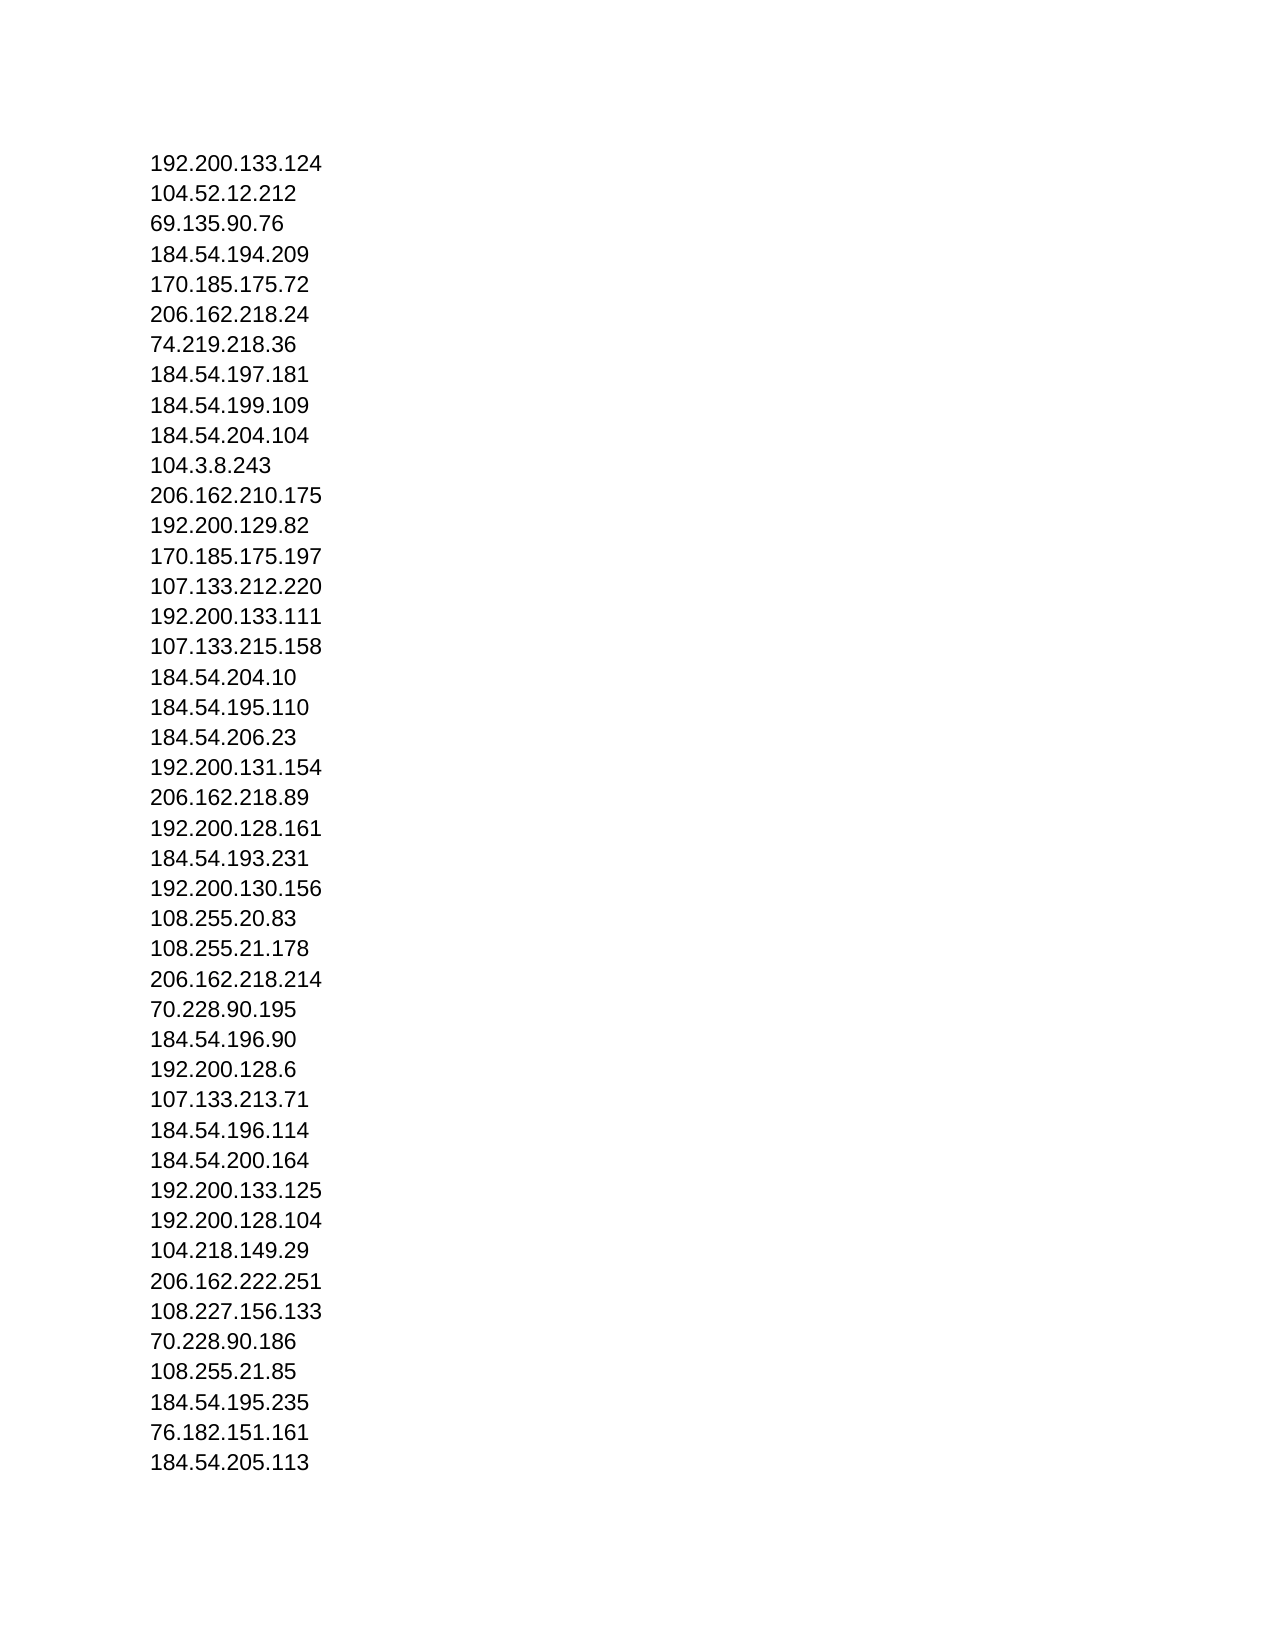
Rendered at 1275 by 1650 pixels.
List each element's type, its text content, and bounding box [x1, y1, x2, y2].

text 107.133.212.220 [150, 573, 1125, 599]
text 192.200.128.104 [150, 1207, 1125, 1234]
text 108.255.21.178 [150, 935, 1125, 962]
text 184.54.204.10 [150, 663, 1125, 690]
text 108.255.21.85 [150, 1358, 1125, 1385]
text 192.200.129.82 [150, 512, 1125, 539]
text 170.185.175.72 [150, 271, 1125, 297]
text 192.200.130.156 [150, 875, 1125, 901]
text 206.162.218.214 [150, 966, 1125, 992]
text 192.200.131.154 [150, 754, 1125, 781]
text 107.133.213.71 [150, 1086, 1125, 1113]
text 206.162.210.175 [150, 482, 1125, 509]
text 76.182.151.161 [150, 1419, 1125, 1445]
text 184.54.206.23 [150, 724, 1125, 750]
text 107.133.215.158 [150, 633, 1125, 660]
text 206.162.222.251 [150, 1268, 1125, 1294]
text 192.200.133.124 [150, 150, 1125, 176]
text 192.200.128.6 [150, 1056, 1125, 1083]
text 184.54.200.164 [150, 1147, 1125, 1173]
text 70.228.90.186 [150, 1328, 1125, 1354]
text 184.54.199.109 [150, 392, 1125, 418]
text 108.255.20.83 [150, 905, 1125, 932]
text 192.200.128.161 [150, 814, 1125, 841]
text 184.54.195.235 [150, 1388, 1125, 1415]
text 74.219.218.36 [150, 331, 1125, 358]
text 184.54.195.110 [150, 694, 1125, 720]
text 184.54.204.104 [150, 422, 1125, 448]
text 108.227.156.133 [150, 1298, 1125, 1324]
text 104.218.149.29 [150, 1237, 1125, 1264]
text 184.54.196.114 [150, 1117, 1125, 1143]
text 206.162.218.24 [150, 301, 1125, 327]
text 104.3.8.243 [150, 452, 1125, 478]
text 170.185.175.197 [150, 543, 1125, 569]
text 184.54.196.90 [150, 1026, 1125, 1052]
text 192.200.133.125 [150, 1177, 1125, 1203]
text 70.228.90.195 [150, 996, 1125, 1022]
text 184.54.193.231 [150, 845, 1125, 871]
text 184.54.194.209 [150, 241, 1125, 267]
text 184.54.197.181 [150, 361, 1125, 388]
text 69.135.90.76 [150, 210, 1125, 237]
text 206.162.218.89 [150, 784, 1125, 811]
text 192.200.133.111 [150, 603, 1125, 629]
text 184.54.205.113 [150, 1449, 1125, 1475]
text 104.52.12.212 [150, 180, 1125, 207]
